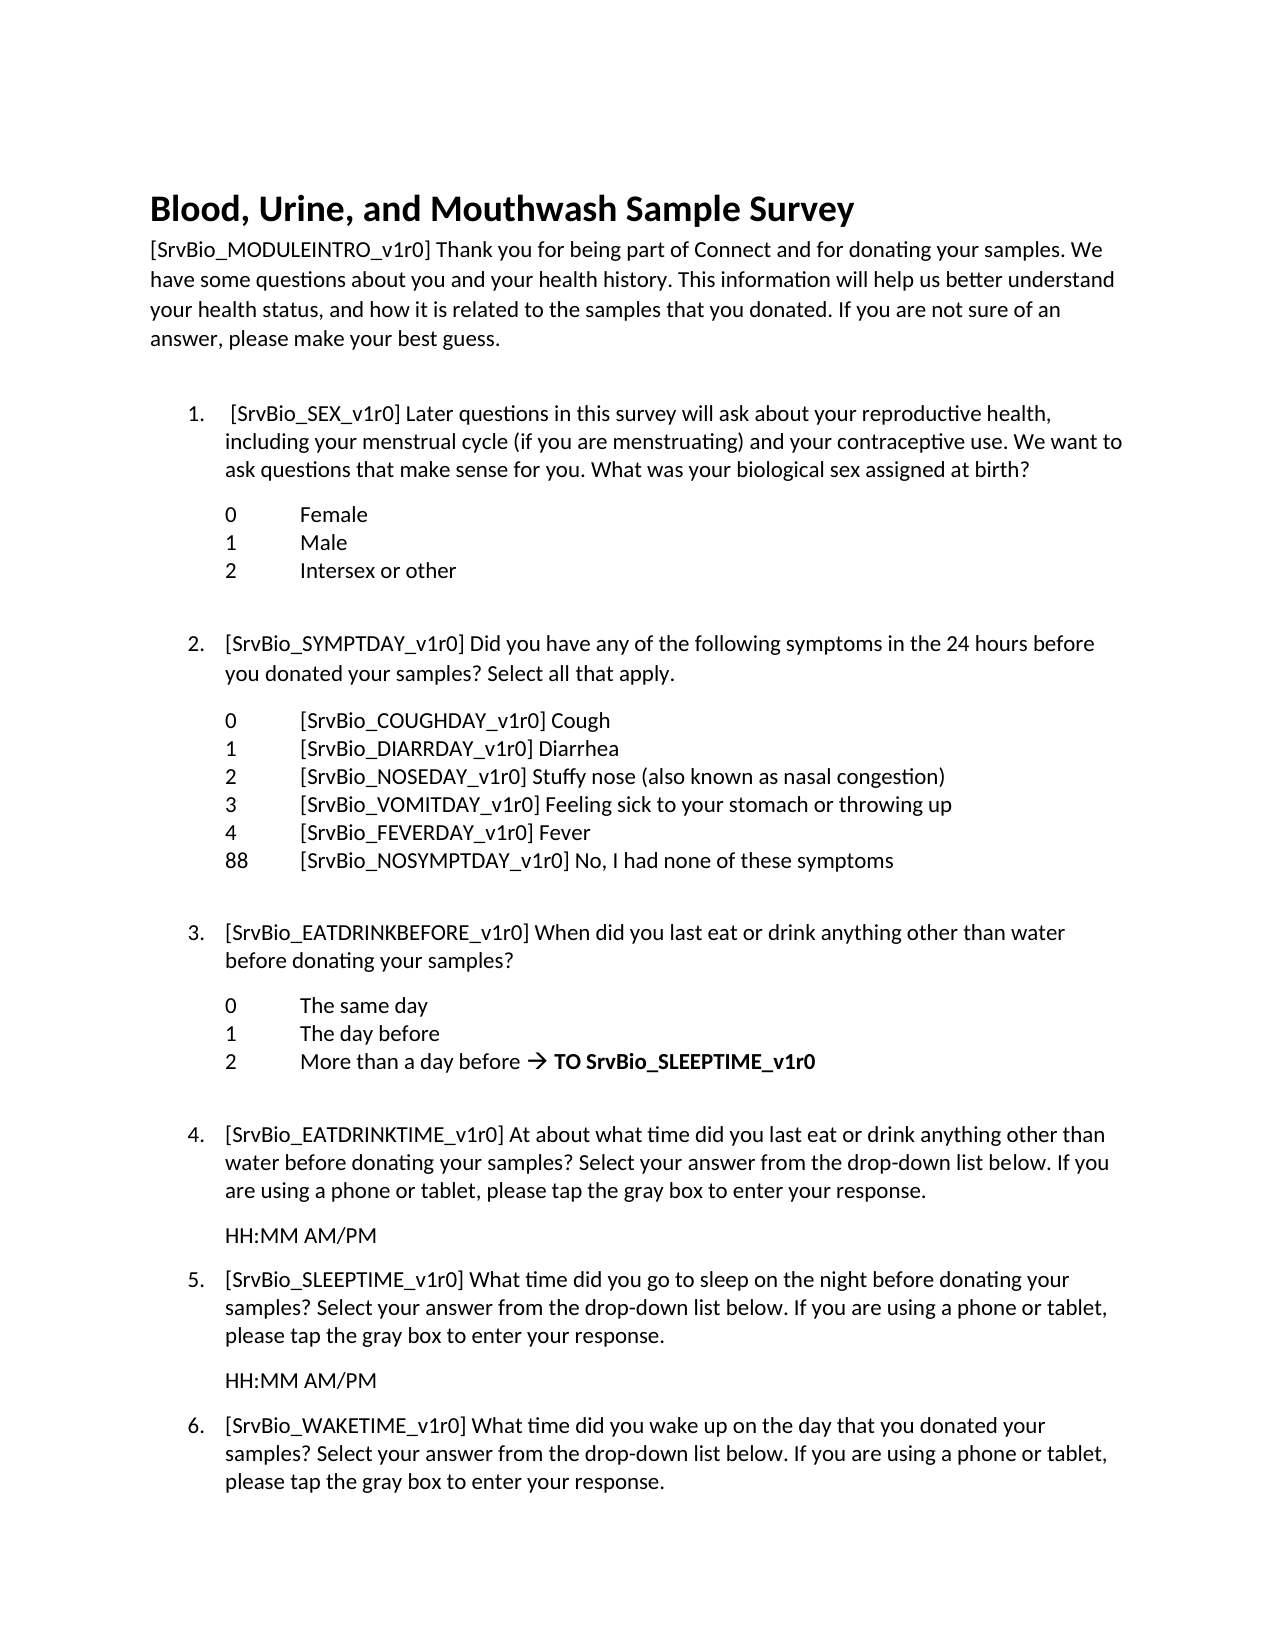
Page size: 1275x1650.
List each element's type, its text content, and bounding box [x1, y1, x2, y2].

text 1 The day before [150, 1019, 1125, 1047]
subtitle Blood, Urine, and Mouthwash Sample Survey [150, 185, 1125, 231]
text 0 The same day [150, 991, 1125, 1019]
text HH:MM AM/PM [225, 1221, 1125, 1249]
text 0 Female [150, 500, 1125, 528]
list [SrvBio_SEX_v1r0] Later questions in this survey will ask about your reproductive health, including your menstrual cycle (if you are menstruating) and your contraceptive use. We want to ask questions that make sense for you. What was your biological sex assigned at birth? [187, 399, 1125, 483]
text HH:MM AM/PM [225, 1366, 1125, 1394]
list [SrvBio_EATDRINKTIME_v1r0] At about what time did you last eat or drink anything other than water before donating your samples? Select your answer from the drop-down list below. If you are using a phone or tablet, please tap the gray box to enter your response. [187, 1120, 1125, 1204]
list [SrvBio_SLEEPTIME_v1r0] What time did you go to sleep on the night before donating your samples? Select your answer from the drop-down list below. If you are using a phone or tablet, please tap the gray box to enter your response. [187, 1265, 1125, 1349]
list [SrvBio_SYMPTDAY_v1r0] Did you have any of the following symptoms in the 24 hours before you donated your samples? Select all that apply. [187, 629, 1125, 687]
text 2 [SrvBio_NOSEDAY_v1r0] Stuffy nose (also known as nasal congestion) [150, 762, 1125, 790]
text 3 [SrvBio_VOMITDAY_v1r0] Feeling sick to your stomach or throwing up [150, 790, 1125, 818]
text 0 [SrvBio_COUGHDAY_v1r0] Cough [150, 706, 1125, 734]
text 88 [SrvBio_NOSYMPTDAY_v1r0] No, I had none of these symptoms [150, 846, 1125, 874]
text 1 [SrvBio_DIARRDAY_v1r0] Diarrhea [150, 734, 1125, 762]
list [SrvBio_EATDRINKBEFORE_v1r0] When did you last eat or drink anything other than water before donating your samples? [187, 918, 1125, 974]
list [SrvBio_WAKETIME_v1r0] What time did you wake up on the day that you donated your samples? Select your answer from the drop-down list below. If you are using a phone or tablet, please tap the gray box to enter your response. [187, 1411, 1125, 1495]
text 4 [SrvBio_FEVERDAY_v1r0] Fever [150, 818, 1125, 846]
text 2 More than a day before TO SrvBio_SLEEPTIME_v1r0 [150, 1047, 1125, 1075]
text [SrvBio_MODULEINTRO_v1r0] Thank you for being part of Connect and for donating your samples. We have some questions about you and your health history. This information will help us better understand your health status, and how it is related to the samples that you donated. If you are not sure of an answer, please make your best guess. [150, 235, 1125, 353]
text 2 Intersex or other [150, 556, 1125, 584]
text 1 Male [150, 528, 1125, 556]
